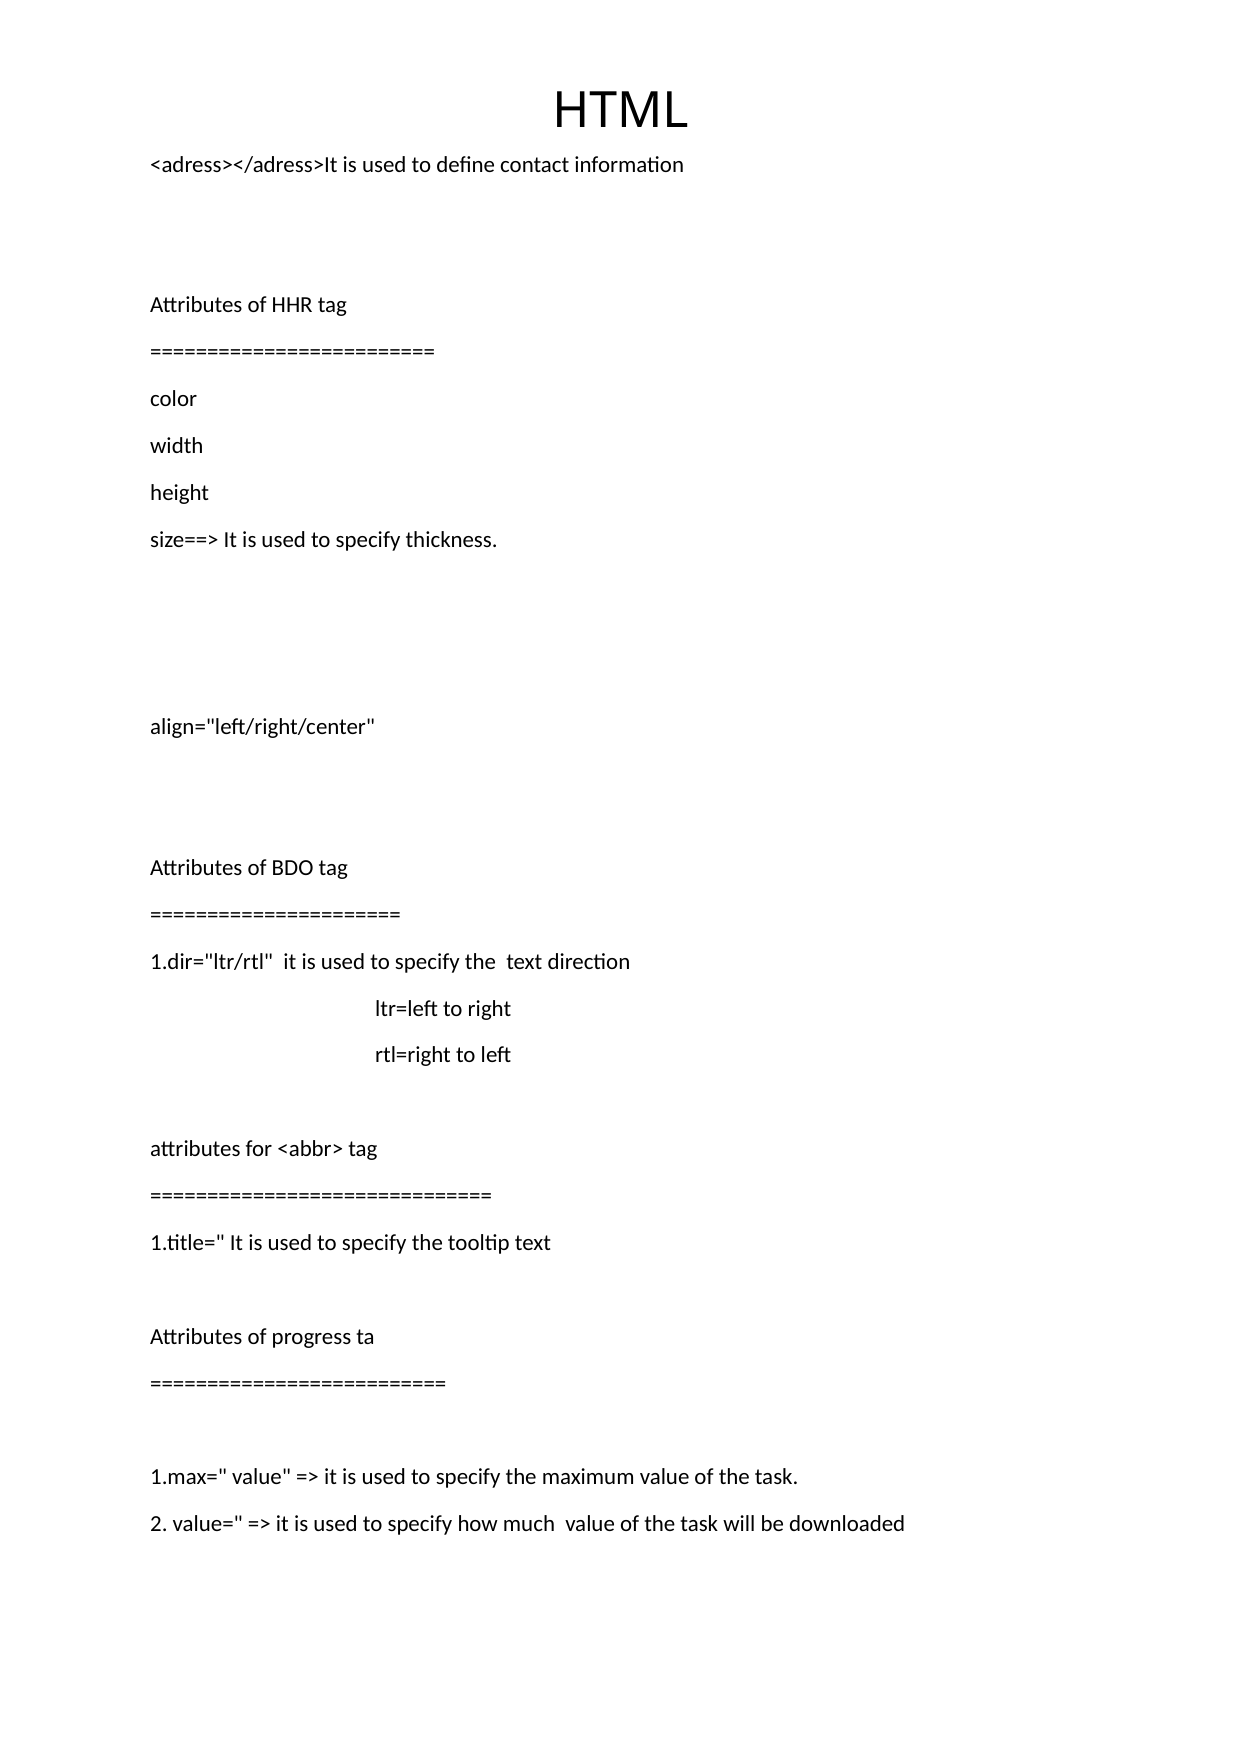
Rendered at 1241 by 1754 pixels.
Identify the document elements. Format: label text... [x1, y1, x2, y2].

text 1.dir="ltr/rtl" it is used to specify the text direction [150, 947, 1090, 975]
text 1.max=" value" => it is used to specify the maximum value of the task. [150, 1462, 1090, 1491]
text Attributes of progress ta [150, 1322, 1090, 1350]
text attributes for <abbr> tag [150, 1134, 1090, 1162]
text ====================== [150, 900, 1090, 928]
text ========================= [150, 337, 1090, 366]
text align="left/right/center" [150, 712, 1090, 741]
text ========================== [150, 1369, 1090, 1397]
text color [150, 384, 1090, 412]
text size==> It is used to specify thickness. [150, 525, 1090, 553]
text <adress></adress>It is used to define contact information [150, 150, 1090, 178]
text ============================== [150, 1181, 1090, 1209]
text width [150, 431, 1090, 459]
text Attributes of BDO tag [150, 853, 1090, 881]
text rtl=right to left [150, 1041, 1090, 1069]
text ltr=left to right [150, 994, 1090, 1022]
text Attributes of HHR tag [150, 291, 1090, 319]
text height [150, 478, 1090, 506]
text 2. value=" => it is used to specify how much value of the task will be downloaded [150, 1509, 1090, 1537]
text 1.title=" It is used to specify the tooltip text [150, 1228, 1090, 1256]
